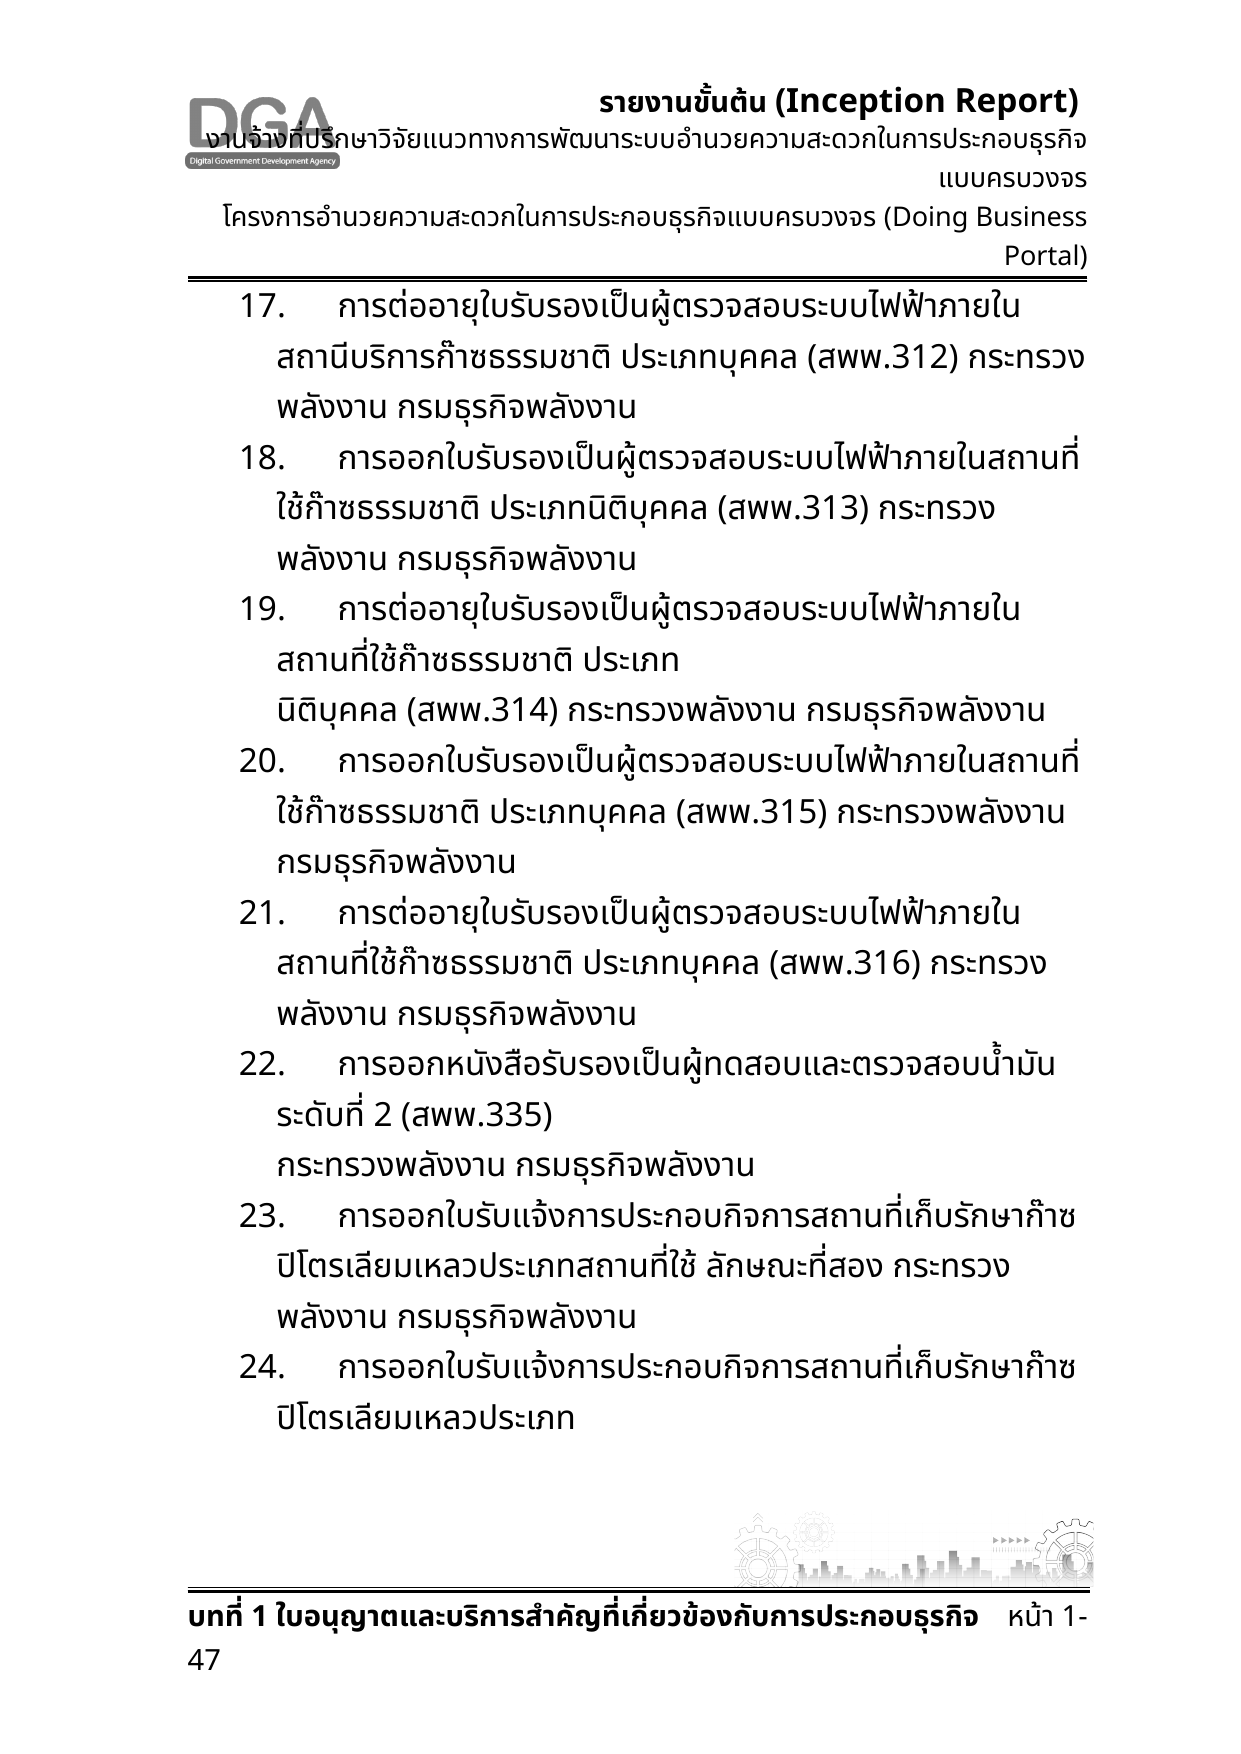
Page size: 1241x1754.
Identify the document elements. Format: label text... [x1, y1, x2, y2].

list การต่ออายุใบรับรองเป็นผู้ตรวจสอบระบบไฟฟ้าภายในสถานที่ใช้ก๊าซธรรมชาติ ประเภท นิติบุคคล (สพพ.314) กระทรวงพลังงาน กรมธุรกิจพลังงาน [239, 585, 1090, 737]
list การออกใบรับรองเป็นผู้ตรวจสอบระบบไฟฟ้าภายในสถานที่ใช้ก๊าซธรรมชาติ ประเภทบุคคล (สพพ.315) กระทรวงพลังงาน กรมธุรกิจพลังงาน [239, 737, 1090, 888]
picture [185, 97, 340, 169]
list การออกใบรับแจ้งการประกอบกิจการสถานที่เก็บรักษาก๊าซปิโตรเลียมเหลวประเภทสถานที่ใช้ ลักษณะที่สอง กระทรวงพลังงาน กรมธุรกิจพลังงาน [239, 1192, 1090, 1343]
picture [734, 1509, 1094, 1587]
list การออกหนังสือรับรองเป็นผู้ทดสอบและตรวจสอบน้ำมัน ระดับที่ 2 (สพพ.335) กระทรวงพลังงาน กรมธุรกิจพลังงาน [239, 1040, 1090, 1192]
list การออกใบรับรองเป็นผู้ตรวจสอบระบบไฟฟ้าภายในสถานที่ใช้ก๊าซธรรมชาติ ประเภทนิติบุคคล (สพพ.313) กระทรวงพลังงาน กรมธุรกิจพลังงาน [239, 433, 1090, 585]
list การต่ออายุใบรับรองเป็นผู้ตรวจสอบระบบไฟฟ้าภายในสถานีบริการก๊าซธรรมชาติ ประเภทบุคคล (สพพ.312) กระทรวงพลังงาน กรมธุรกิจพลังงาน [239, 282, 1090, 433]
list การต่ออายุใบรับรองเป็นผู้ตรวจสอบระบบไฟฟ้าภายในสถานที่ใช้ก๊าซธรรมชาติ ประเภทบุคคล (สพพ.316) กระทรวงพลังงาน กรมธุรกิจพลังงาน [239, 888, 1090, 1040]
list การออกใบรับแจ้งการประกอบกิจการสถานที่เก็บรักษาก๊าซปิโตรเลียมเหลวประเภท ร้านจำหน่าย ลักษณะที่หนึ่ง กระทรวงพลังงาน กรมธุรกิจพลังงาน [239, 1343, 1090, 1444]
